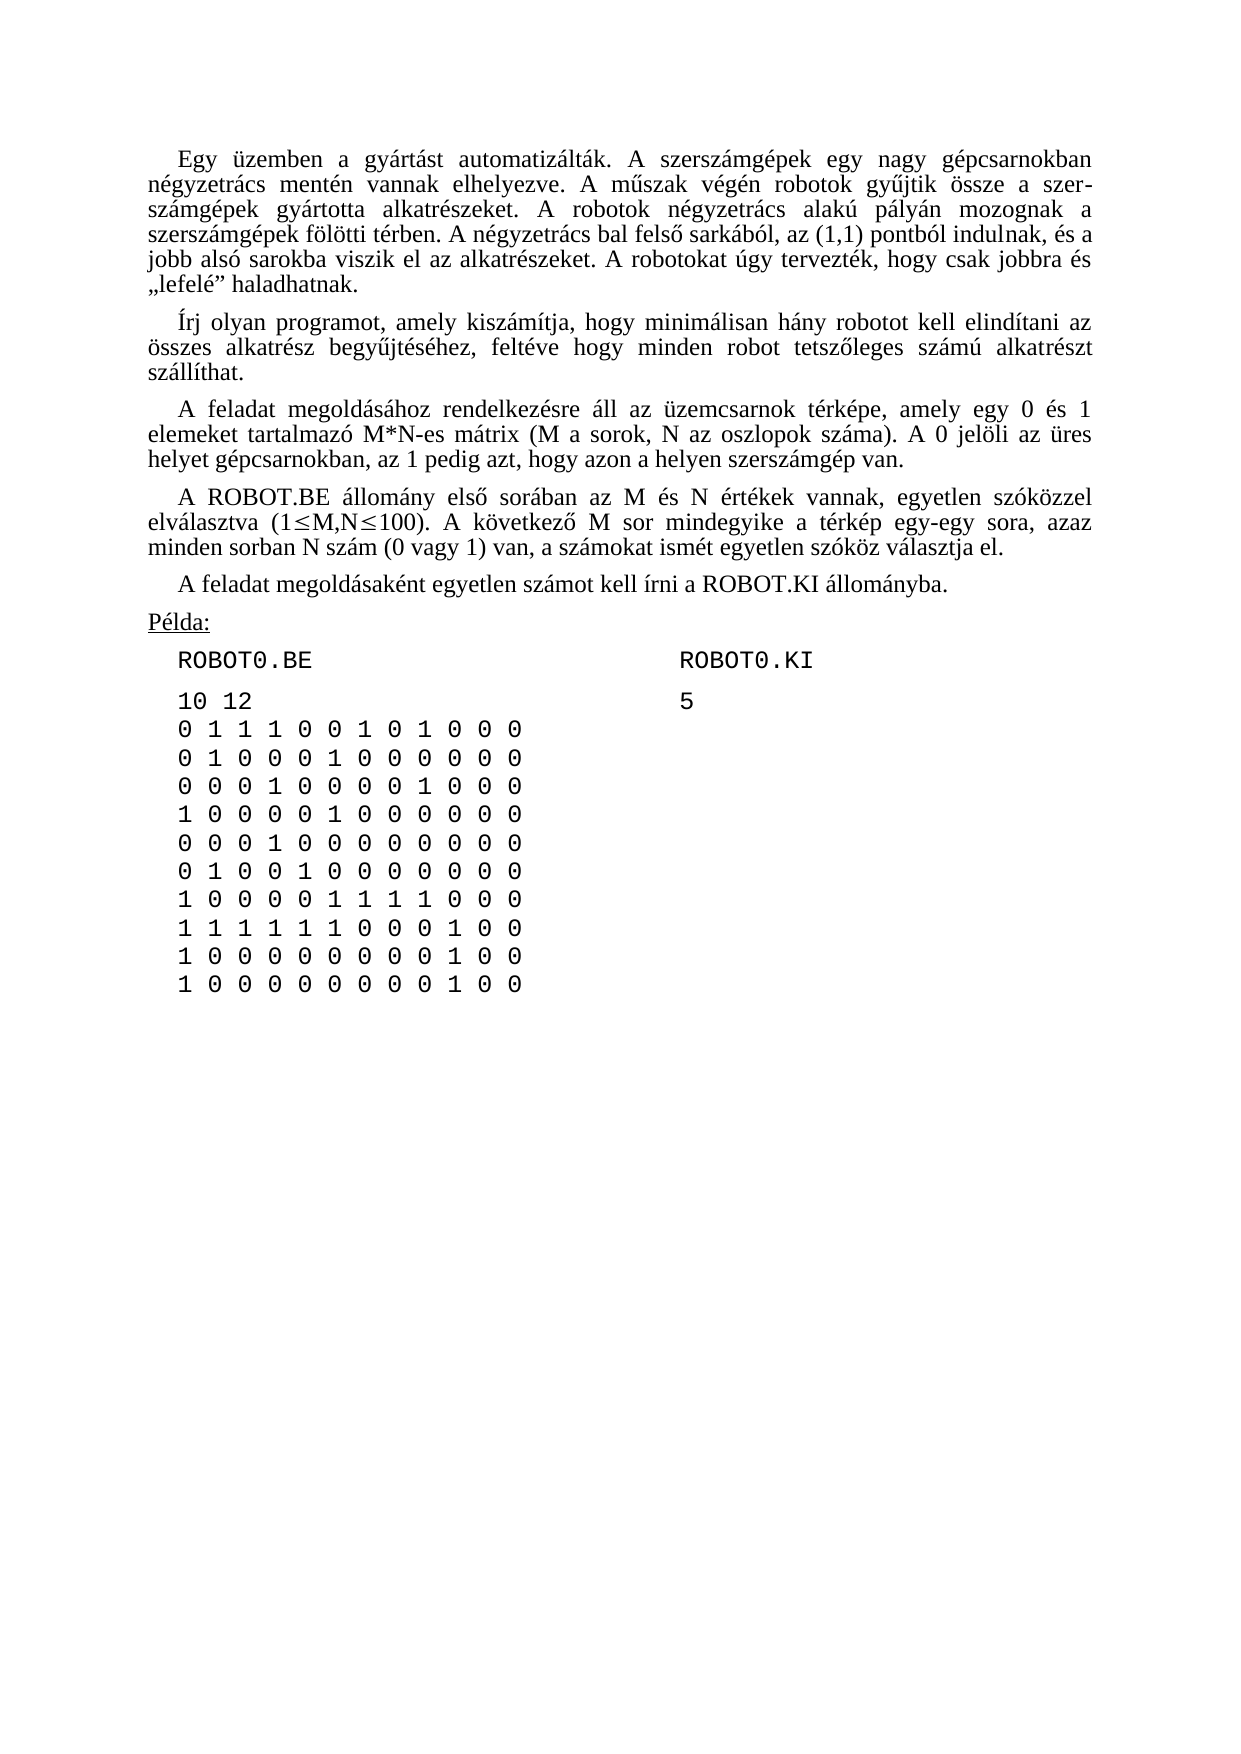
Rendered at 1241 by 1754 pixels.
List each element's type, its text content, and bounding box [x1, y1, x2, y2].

text A feladat megoldásához rendelkezésre áll az üzemcsarnok térképe, amely egy 0 és 1 elemeket tartalmazó M*N-es mátrix (M a sorok, N az oszlopok száma). A 0 jelöli az üres helyet gépcsarnokban, az 1 pedig azt, hogy azon a helyen szerszámgép van. [148, 398, 1093, 473]
text ROBOT0.BE ROBOT0.KI [177, 648, 1093, 676]
text A ROBOT.BE állomány első sorában az M és N értékek vannak, egyetlen szóközzel elválasztva (1M,N100). A következő M sor mindegyike a térkép egy-egy sora, azaz minden sorban N szám (0 vagy 1) van, a számokat ismét egyetlen szóköz választja el. [148, 485, 1093, 560]
text A feladat megoldásaként egyetlen számot kell írni a ROBOT.KI állományba. [148, 573, 1093, 598]
text Egy üzemben a gyártást automatizálták. A szerszámgépek egy nagy gépcsarnokban négyzetrács mentén vannak elhelyezve. A műszak végén robotok gyűjtik össze a szerszámgépek gyártotta alkatrészeket. A robotok négyzetrács alakú pályán mozognak a szerszámgépek fölötti térben. A négyzetrács bal felső sarkából, az (1,1) pontból indulnak, és a jobb alsó sarokba viszik el az alkatrészeket. A robotokat úgy tervezték, hogy csak jobbra és „lefelé” haladhatnak. [148, 148, 1093, 298]
text Példa: [148, 610, 1093, 635]
text Írj olyan programot, amely kiszámítja, hogy minimálisan hány robotot kell elindítani az összes alkatrész begyűjtéséhez, feltéve hogy minden robot tetszőleges számú alkatrészt szállíthat. [148, 310, 1093, 385]
text 10 12 5 0 1 1 1 0 0 1 0 1 0 0 0 0 1 0 0 0 1 0 0 0 0 0 0 0 0 0 1 0 0 0 0 1 0 0 0 1 0 0 0 0 1 0 0 0 0 0 0 0 0 0 1 0 0 0 0 0 0 0 0 0 1 0 0 1 0 0 0 0 0 0 0 1 0 0 0 0 1 1 1 1 0 0 0 1 1 1 1 1 1 0 0 0 1 0 0 1 0 0 0 0 0 0 0 0 1 0 0 1 0 0 0 0 0 0 0 0 1 0 0 [177, 688, 1093, 1000]
